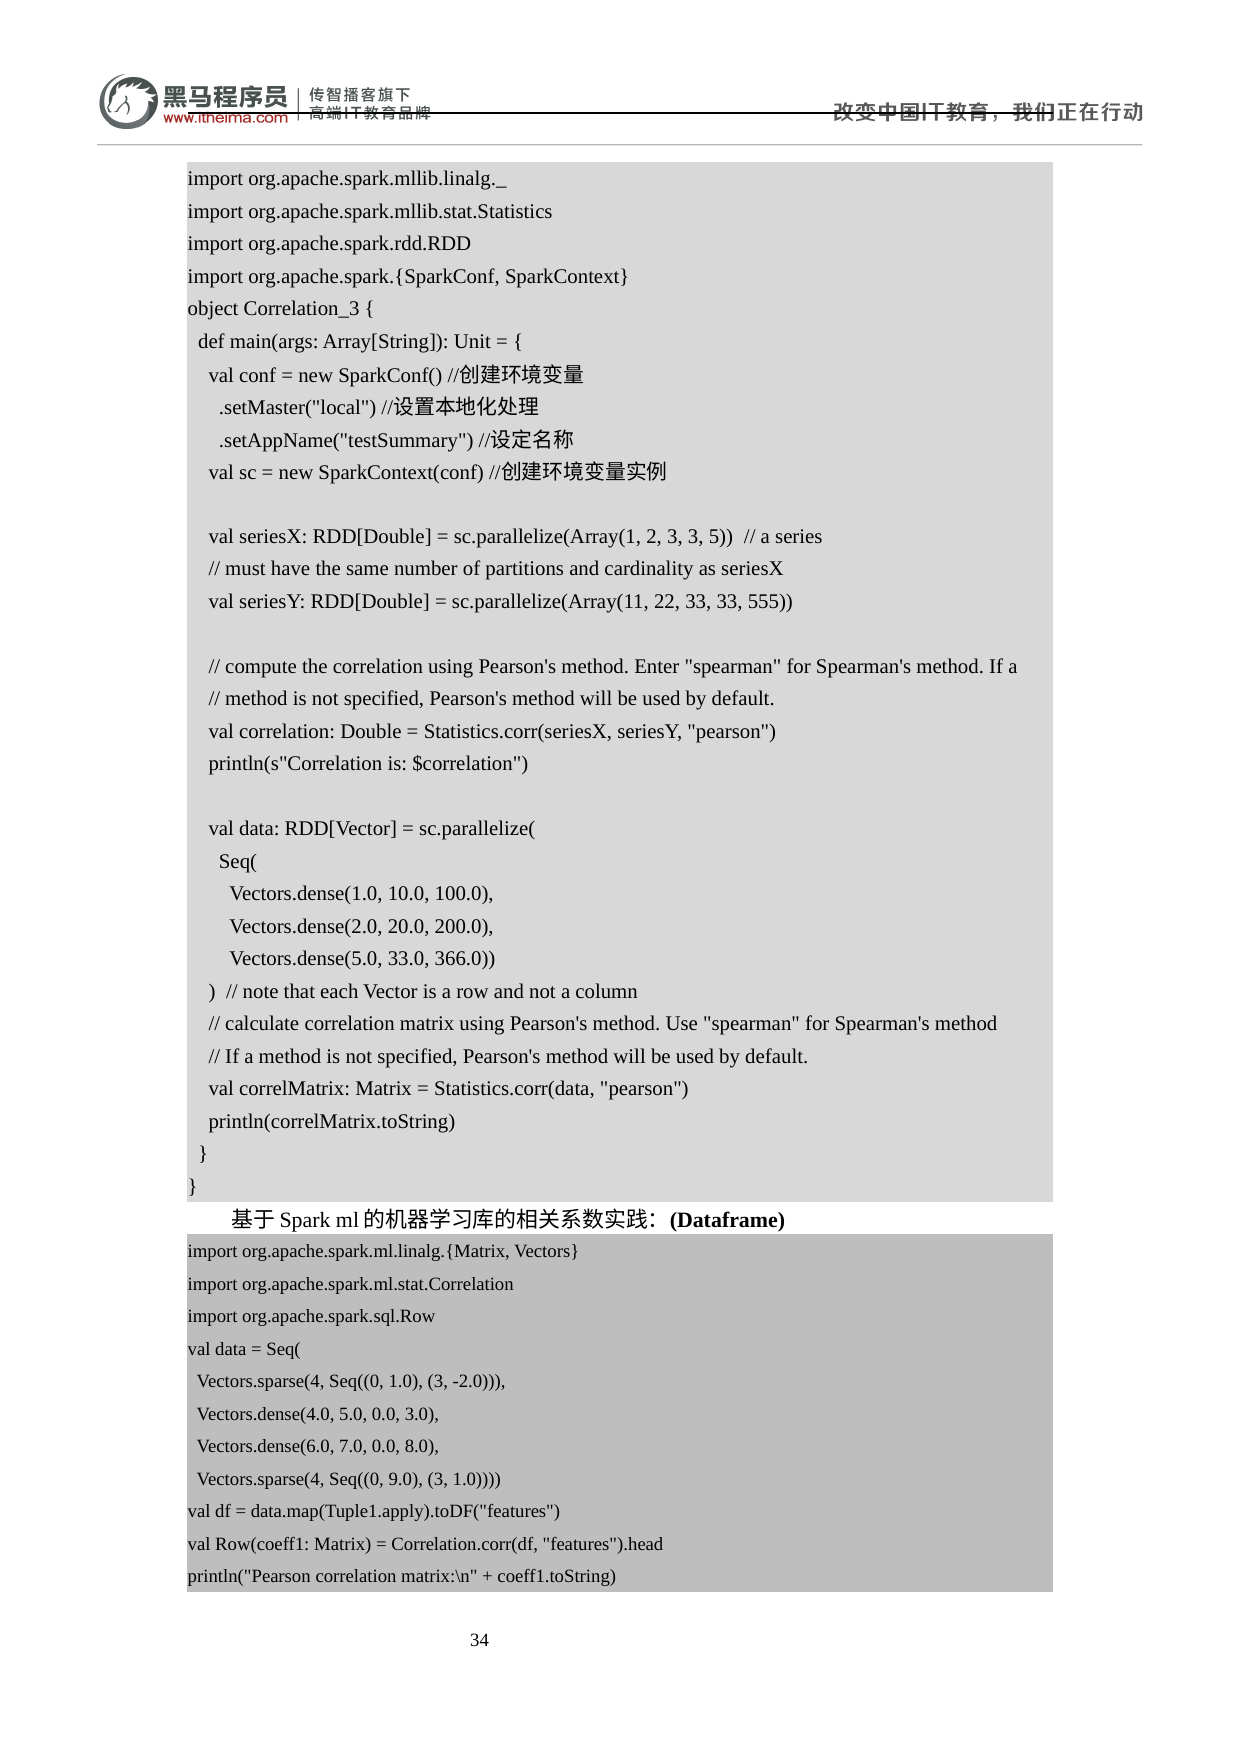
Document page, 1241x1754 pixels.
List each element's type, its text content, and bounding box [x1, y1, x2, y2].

text Vectors.dense(6.0, 7.0, 0.0, 8.0), [187, 1429, 1053, 1462]
text import org.apache.spark.sql.Row [187, 1299, 1053, 1332]
text import org.apache.spark.ml.stat.Correlation [187, 1267, 1053, 1299]
text object Correlation_3 { def main(args: Array[String]): Unit = { val conf = new SparkConf() //创建环境变量 .setMaster("local") //设置本地化处理 .setAppName("testSummary") //设定名称 val sc = new SparkContext(conf) //创建环境变量实例 val seriesX: RDD[Double] = sc.parallelize(Array(1, 2, 3, 3, 5)) // a series // must have the same number of partitions and cardinality as seriesX val seriesY: RDD[Double] = sc.parallelize(Array(11, 22, 33, 33, 555)) // compute the correlation using Pearson's method. Enter "spearman" for Spearman's method. If a // method is not specified, Pearson's method will be used by default. val correlation: Double = Statistics.corr(seriesX, seriesY, "pearson") println(s"Correlation is: $correlation") val data: RDD[Vector] = sc.parallelize( Seq( Vectors.dense(1.0, 10.0, 100.0), Vectors.dense(2.0, 20.0, 200.0), Vectors.dense(5.0, 33.0, 366.0)) ) // note that each Vector is a row and not a column // calculate correlation matrix using Pearson's method. Use "spearman" for Spearman's method // If a method is not specified, Pearson's method will be used by default. val correlMatrix: Matrix = Statistics.corr(data, "pearson") println(correlMatrix.toString) } [187, 292, 1053, 1169]
text Vectors.sparse(4, Seq((0, 1.0), (3, -2.0))), [187, 1364, 1053, 1397]
text println("Pearson correlation matrix:\n" + coeff1.toString) [187, 1559, 1053, 1592]
text import org.apache.spark.ml.linalg.{Matrix, Vectors} [187, 1234, 1053, 1267]
text val df = data.map(Tuple1.apply).toDF("features") [187, 1494, 1053, 1527]
text import org.apache.spark.mllib.stat.Statistics [187, 194, 1053, 227]
text import org.apache.spark.rdd.RDD [187, 227, 1053, 259]
text Vectors.dense(4.0, 5.0, 0.0, 3.0), [187, 1397, 1053, 1429]
text import org.apache.spark.mllib.linalg._ [187, 162, 1053, 194]
text 基于Spark ml的机器学习库的相关系数实践：(Dataframe) [187, 1202, 1053, 1234]
text import org.apache.spark.{SparkConf, SparkContext} [187, 259, 1053, 292]
text val Row(coeff1: Matrix) = Correlation.corr(df, "features").head [187, 1527, 1053, 1559]
text } [187, 1169, 1053, 1202]
text Vectors.sparse(4, Seq((0, 9.0), (3, 1.0)))) [187, 1462, 1053, 1494]
picture [0, 3, 1241, 153]
text val data = Seq( [187, 1332, 1053, 1364]
